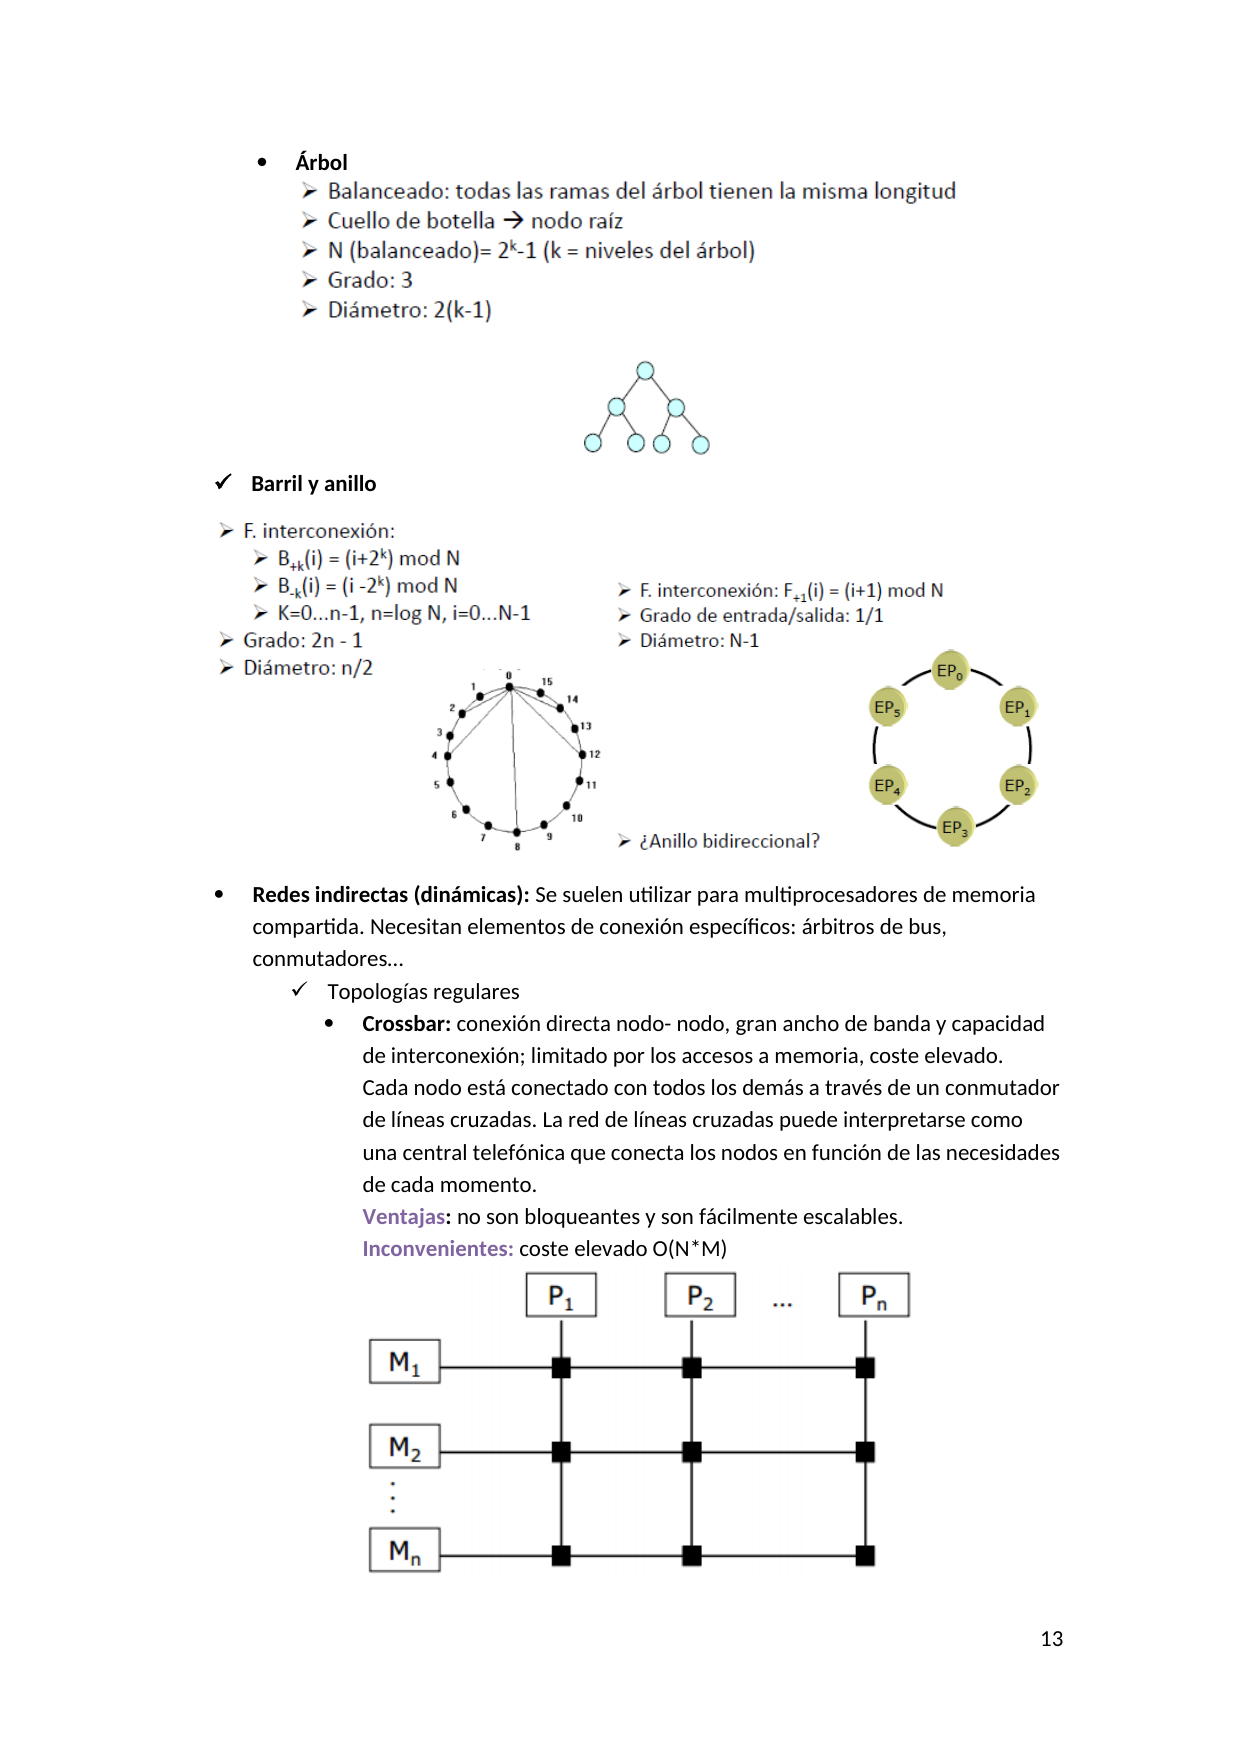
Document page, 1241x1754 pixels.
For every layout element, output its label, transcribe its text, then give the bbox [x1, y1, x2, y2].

list Ventajas: no son bloqueantes y son fácilmente escalables. [327, 1202, 1063, 1230]
picture [213, 522, 1049, 856]
picture [295, 179, 961, 466]
list Cada nodo está conectado con todos los demás a través de un conmutador de líneas cruzadas. La red de líneas cruzadas puede interpretarse como una central telefónica que conecta los nodos en función de las necesidades de cada momento. [362, 1073, 1063, 1198]
picture [362, 1266, 915, 1576]
list Crossbar: conexión directa nodo- nodo, gran ancho de banda y capacidad de interconexión; limitado por los accesos a memoria, coste elevado. [325, 1009, 1063, 1069]
list Topologías regulares [290, 977, 1063, 1005]
list Inconvenientes: coste elevado O(N*M) [327, 1234, 1063, 1262]
list Barril y anillo [213, 469, 1063, 497]
list Árbol [258, 148, 1063, 176]
list Redes indirectas (dinámicas): Se suelen utilizar para multiprocesadores de memoria compartida. Necesitan elementos de conexión específicos: árbitros de bus, conmutadores… [215, 880, 1063, 973]
